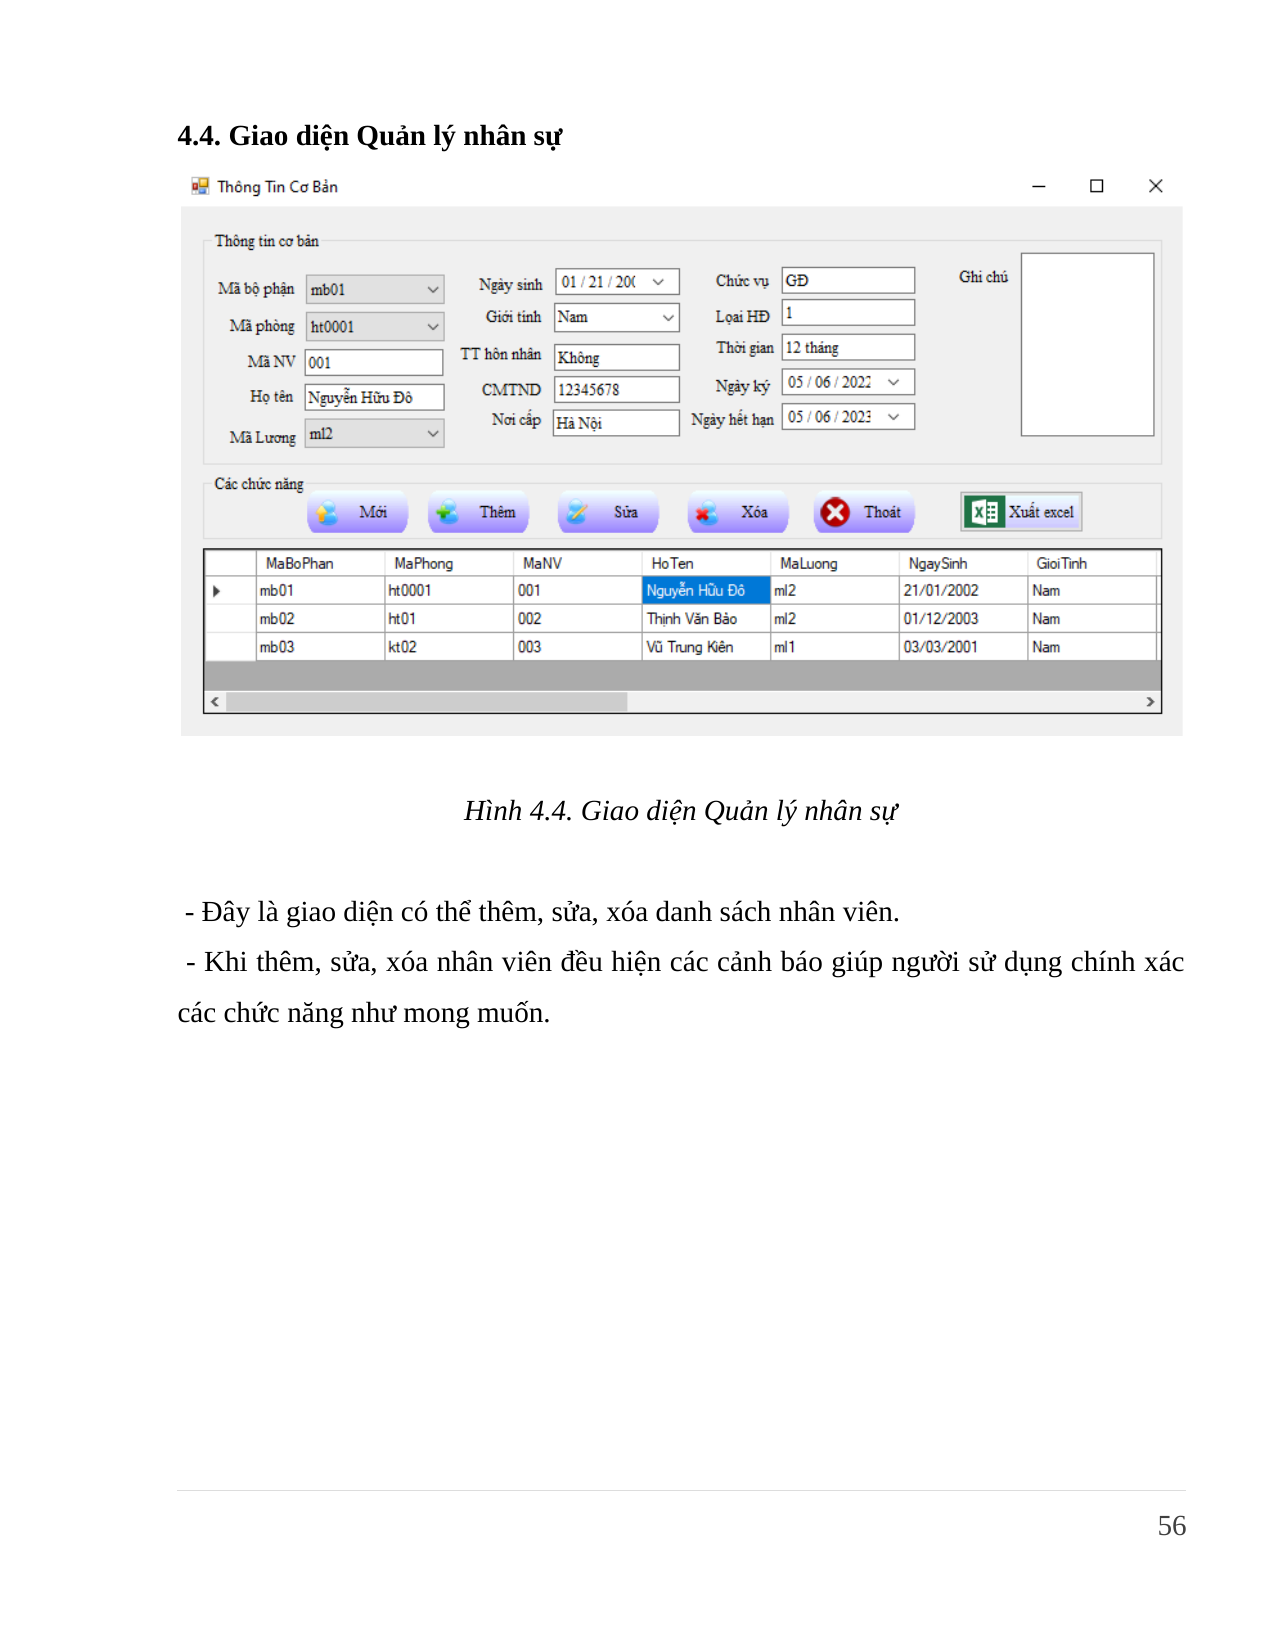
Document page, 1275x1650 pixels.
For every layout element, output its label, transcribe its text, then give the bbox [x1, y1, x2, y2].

text Hình 4.4. Giao diện Quản lý nhân sự [177, 793, 1186, 827]
text - Đây là giao diện có thể thêm, sửa, xóa danh sách nhân viên. [177, 894, 1186, 928]
picture [181, 168, 1183, 736]
text - Khi thêm, sửa, xóa nhân viên đều hiện các cảnh báo giúp người sử dụng chính xác các chức năng như mong muốn. [177, 944, 1186, 1028]
subtitle 4.4. Giao diện Quản lý nhân sự [177, 118, 1186, 152]
